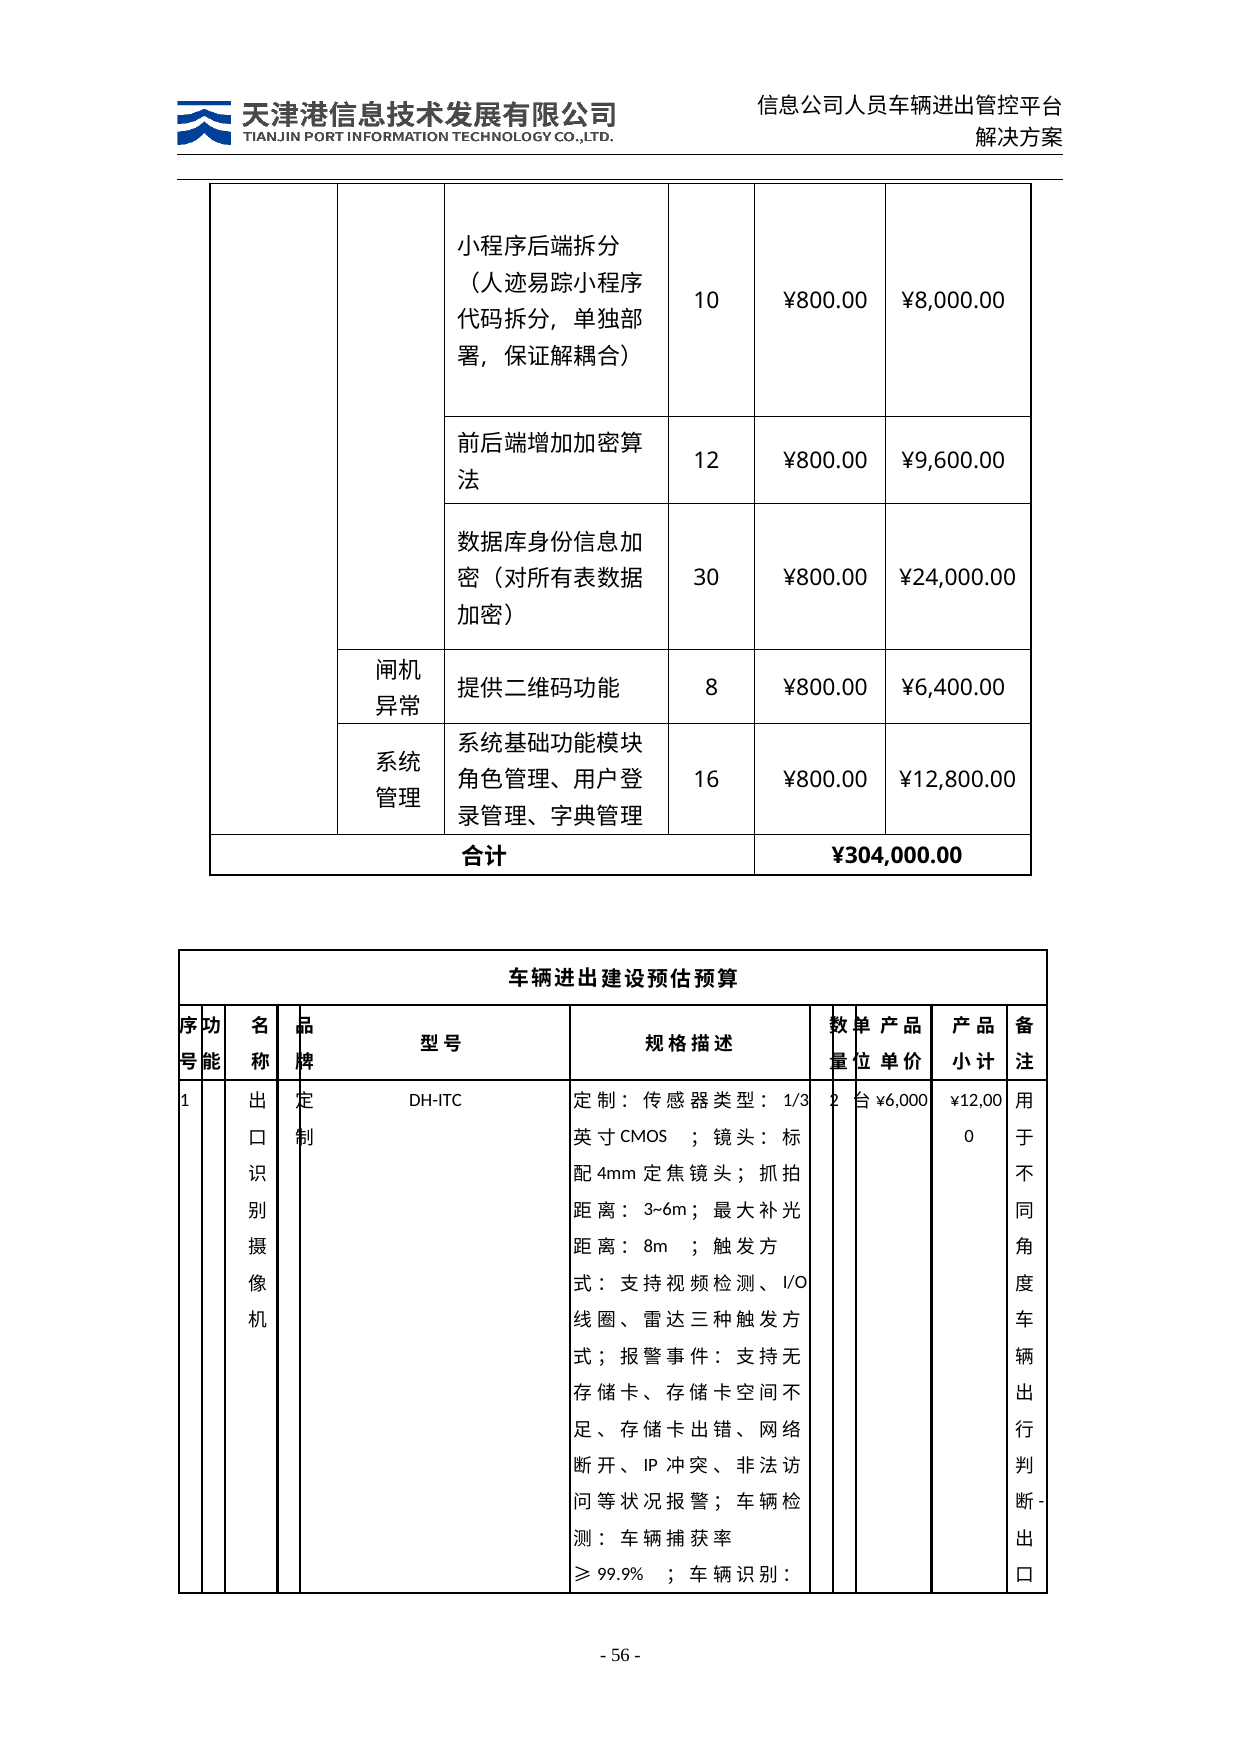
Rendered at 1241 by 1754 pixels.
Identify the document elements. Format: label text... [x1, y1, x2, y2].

table_cell 数量 [811, 1006, 832, 1079]
table_cell ¥9,600.00 [886, 417, 1030, 503]
table_cell 12 [669, 417, 754, 503]
table_cell 产品小计 [933, 1006, 1006, 1079]
table_cell 单位 [834, 1006, 855, 1079]
table_cell 小程序后端拆分（人迹易踪小程序代码拆分,单独部署,保证解耦合） [445, 184, 668, 416]
table_cell ¥800.00 [755, 724, 885, 833]
table_cell 型号 [301, 1006, 569, 1079]
table_cell 用于不同角度车辆出行判断-出口2台进口一台 [1008, 1081, 1046, 1592]
table_cell ¥800.00 [755, 504, 885, 649]
table_cell 前后端增加加密算法 [445, 417, 668, 503]
table_cell ¥800.00 [755, 650, 885, 723]
table_cell 30 [669, 504, 754, 649]
table_cell ¥800.00 [755, 417, 885, 503]
table_cell ¥8,000.00 [886, 184, 1030, 416]
table_cell 备注 [1008, 1006, 1046, 1079]
table_cell 8 [669, 650, 754, 723]
picture [177, 101, 615, 145]
table_cell 品牌 [279, 1006, 299, 1079]
table_cell DH-ITC [301, 1081, 569, 1592]
table_cell 出口识别摄像机 [226, 1081, 276, 1592]
table_cell ¥24,000.00 [886, 504, 1030, 649]
table_cell 功能 [203, 1006, 224, 1079]
table_cell 产品单价 [857, 1006, 930, 1079]
table_cell 台 [834, 1081, 855, 1592]
table_cell 闸机异常 [338, 650, 444, 723]
table_cell [203, 1081, 224, 1592]
table_cell 数据库身份信息加密（对所有表数据加密） [445, 504, 668, 649]
table_cell ¥800.00 [755, 184, 885, 416]
table_cell ¥6,400.00 [886, 650, 1030, 723]
table_cell 合计 [211, 835, 754, 874]
table_cell ¥12,000 [933, 1081, 1006, 1592]
table_cell ¥304,000.00 [755, 835, 1030, 874]
table_cell 名称 [226, 1006, 276, 1079]
table_cell 1 [180, 1081, 201, 1592]
table_cell 10 [669, 184, 754, 416]
table_cell 系统基础功能模块角色管理、用户登录管理、字典管理 [445, 724, 668, 833]
table_cell 16 [669, 724, 754, 833]
table_cell 2 [811, 1081, 832, 1592]
table_cell 提供二维码功能 [445, 650, 668, 723]
table_cell ¥6,000 [857, 1081, 930, 1592]
table_cell 系统管理 [338, 724, 444, 833]
table_cell 规格描述 [571, 1006, 809, 1079]
table_header 车辆进出建设预估预算 [180, 951, 1046, 1003]
table_cell ¥12,800.00 [886, 724, 1030, 833]
table_cell 序号 [180, 1006, 201, 1079]
table_cell 定制 [279, 1081, 299, 1592]
